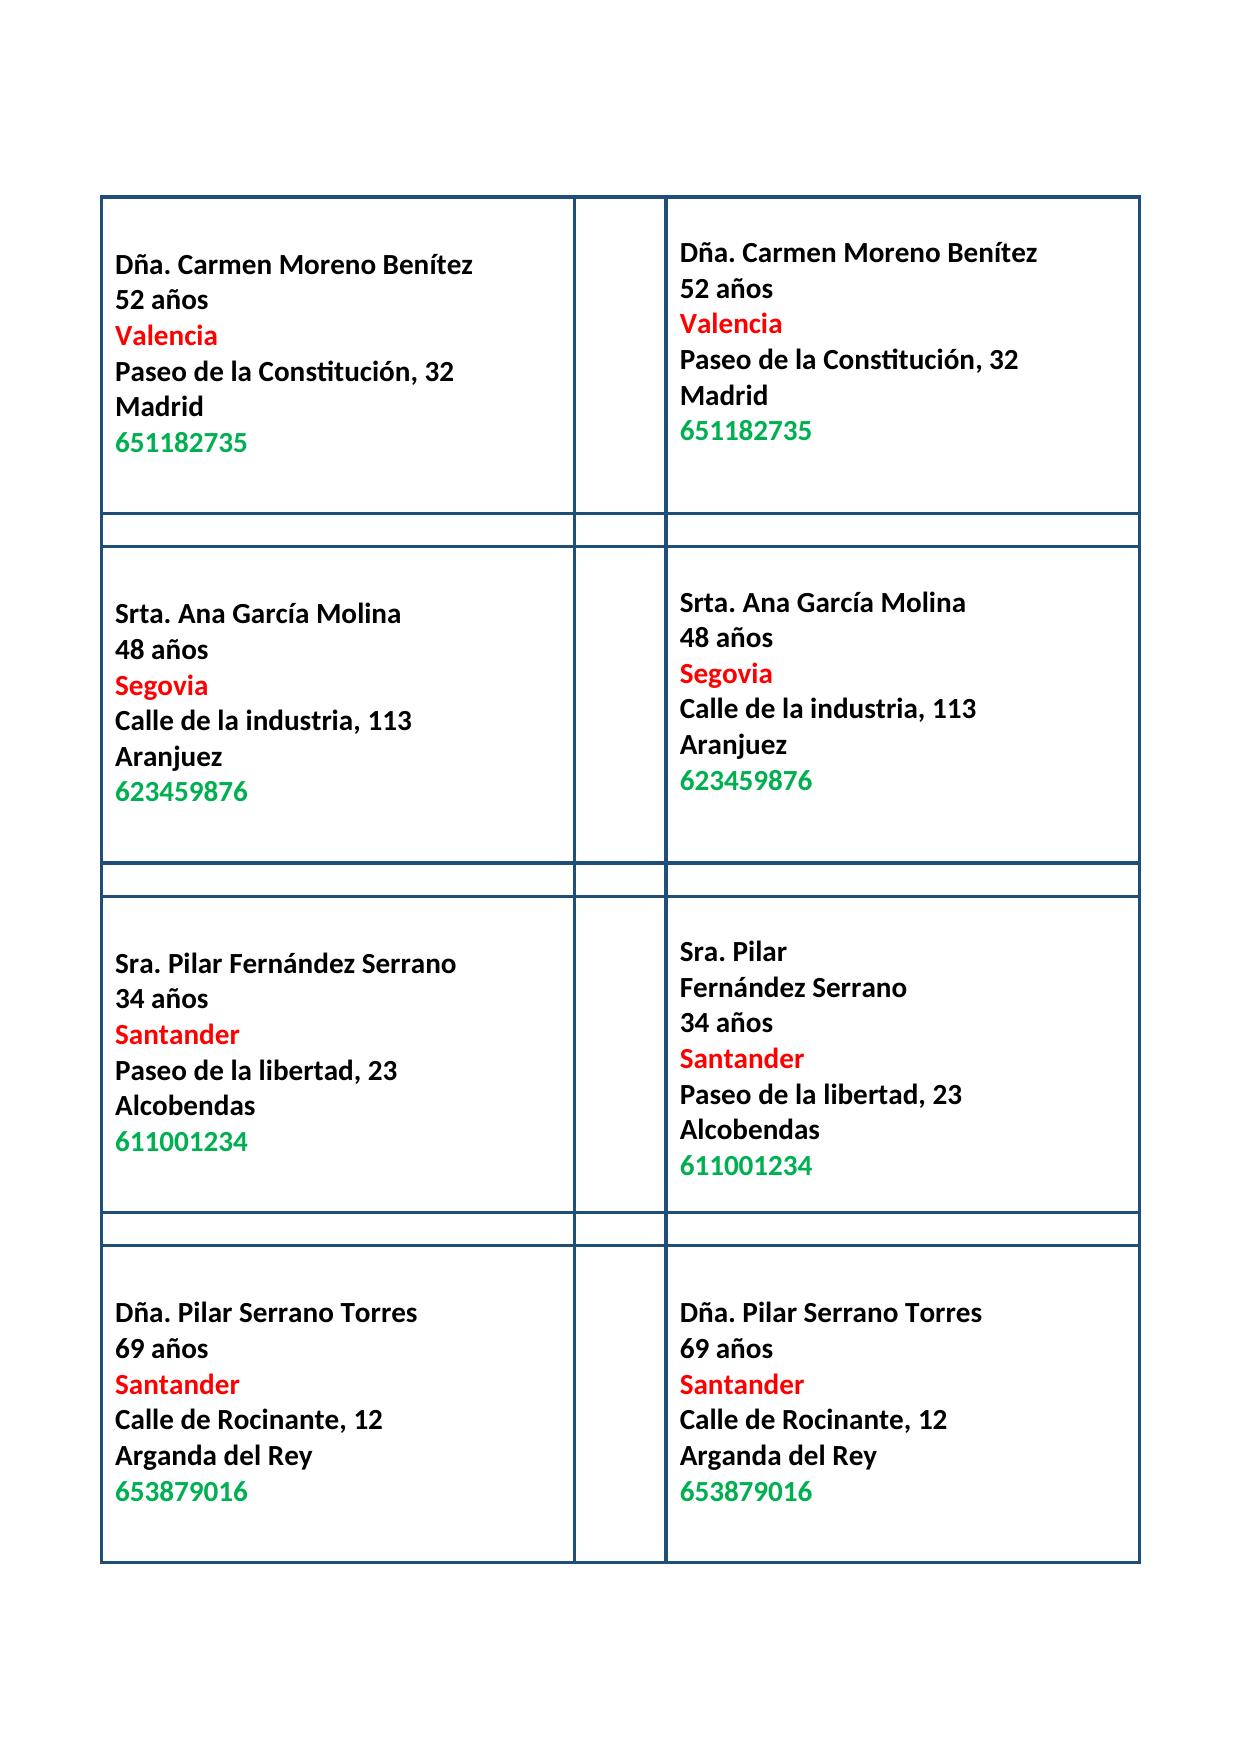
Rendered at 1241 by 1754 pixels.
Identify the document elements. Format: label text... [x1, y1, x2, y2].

table_cell Sra. Pilar Fernández Serrano 34 años Santander Paseo de la libertad, 23 Alcobendas 611001234 [668, 898, 1138, 1211]
table_cell [576, 1247, 664, 1561]
table_cell [668, 515, 1138, 545]
table_cell [668, 865, 1138, 894]
table_cell [576, 515, 664, 545]
table_cell Sra. Pilar Fernández Serrano 34 años Santander Paseo de la libertad, 23 Alcobendas 611001234 [103, 898, 573, 1211]
table_header [576, 199, 664, 512]
table_cell [668, 1214, 1138, 1244]
table_cell [576, 898, 664, 1211]
table_cell [576, 548, 664, 861]
table_cell [103, 865, 573, 894]
table_cell [103, 1214, 573, 1244]
table_header Dña. Carmen Moreno Benítez 52 años Valencia Paseo de la Constitución, 32 Madrid 651182735 [668, 199, 1138, 512]
table_cell [103, 515, 573, 545]
table_cell Dña. Pilar Serrano Torres 69 años Santander Calle de Rocinante, 12 Arganda del Rey 653879016 [668, 1247, 1138, 1561]
table_cell [576, 1214, 664, 1244]
table_cell Dña. Pilar Serrano Torres 69 años Santander Calle de Rocinante, 12 Arganda del Rey 653879016 [103, 1247, 573, 1561]
table_cell Srta. Ana García Molina 48 años Segovia Calle de la industria, 113 Aranjuez 623459876 [103, 548, 573, 861]
table_cell [576, 865, 664, 894]
table_cell Srta. Ana García Molina 48 años Segovia Calle de la industria, 113 Aranjuez 623459876 [668, 548, 1138, 861]
table_header Dña. Carmen Moreno Benítez 52 años Valencia Paseo de la Constitución, 32 Madrid 651182735 [103, 199, 573, 512]
